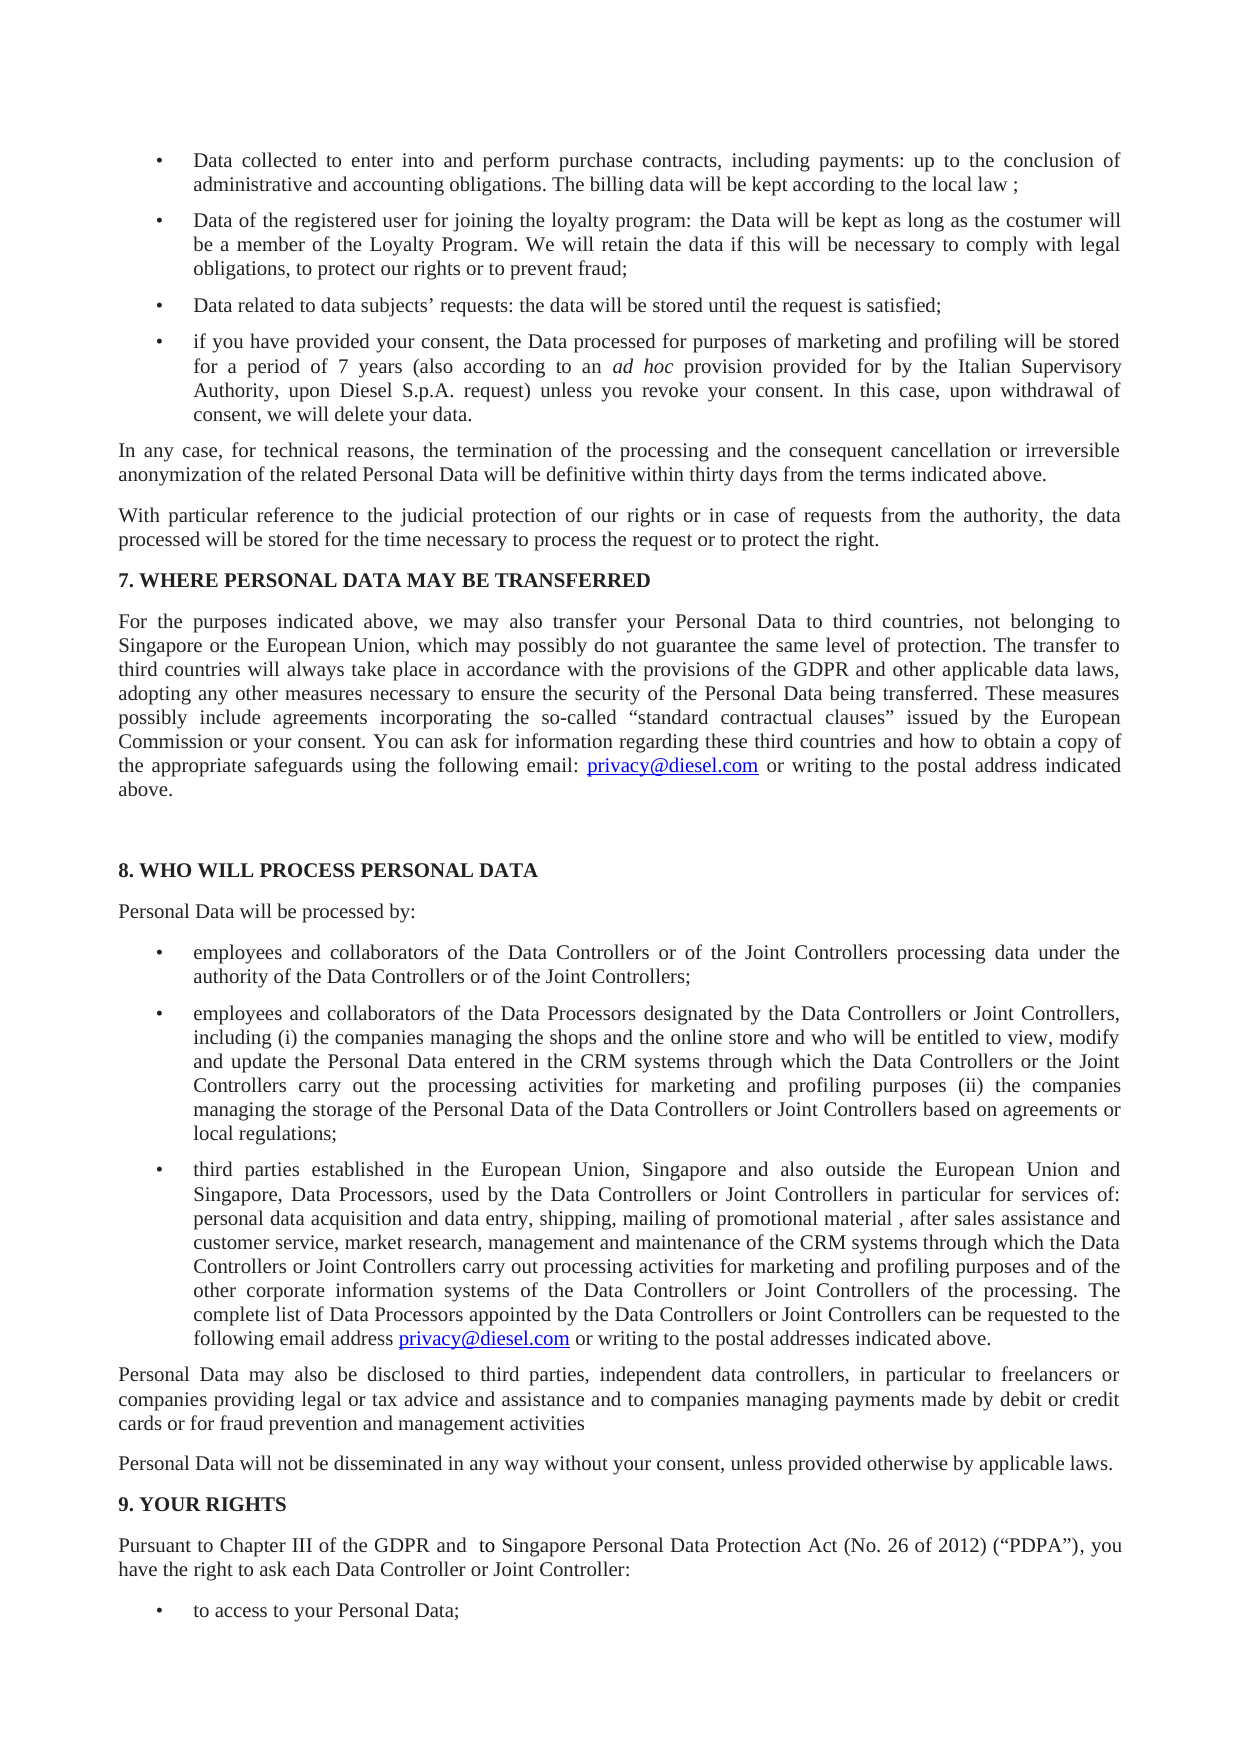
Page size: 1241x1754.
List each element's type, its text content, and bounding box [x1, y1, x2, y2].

list employees and collaborators of the Data Processors designated by the Data Controllers or Joint Controllers, including (i) the companies managing the shops and the online store and who will be entitled to view, modify and update the Personal Data entered in the CRM systems through which the Data Controllers or the Joint Controllers carry out the processing activities for marketing and profiling purposes (ii) the companies managing the storage of the Personal Data of the Data Controllers or Joint Controllers based on agreements or local regulations; [156, 1001, 1122, 1145]
text Personal Data will not be disseminated in any way without your consent, unless provided otherwise by applicable laws. [118, 1451, 1122, 1475]
text Personal Data will be processed by: [118, 899, 1122, 923]
list Data collected to enter into and perform purchase contracts, including payments: up to the conclusion of administrative and accounting obligations. The billing data will be kept according to the local law ; [156, 148, 1122, 196]
list third parties established in the European Union, Singapore and also outside the European Union and Singapore, Data Processors, used by the Data Controllers or Joint Controllers in particular for services of: personal data acquisition and data entry, shipping, mailing of promotional material , after sales assistance and customer service, market research, management and maintenance of the CRM systems through which the Data Controllers or Joint Controllers carry out processing activities for marketing and profiling purposes and of the other corporate information systems of the Data Controllers or Joint Controllers of the processing. The complete list of Data Processors appointed by the Data Controllers or Joint Controllers can be requested to the following email address privacy@diesel.com or writing to the postal addresses indicated above. [156, 1157, 1122, 1350]
text 8. WHO WILL PROCESS PERSONAL DATA [118, 858, 1122, 882]
text Pursuant to Chapter III of the GDPR and to Singapore Personal Data Protection Act (No. 26 of 2012) (“PDPA”), you have the right to ask each Data Controller or Joint Controller: [118, 1533, 1122, 1581]
text 7. WHERE PERSONAL DATA MAY BE TRANSFERRED [118, 568, 1122, 592]
text Personal Data may also be disclosed to third parties, independent data controllers, in particular to freelancers or companies providing legal or tax advice and assistance and to companies managing payments made by debit or credit cards or for fraud prevention and management activities [118, 1362, 1122, 1434]
list Data of the registered user for joining the loyalty program: the Data will be kept as long as the costumer will be a member of the Loyalty Program. We will retain the data if this will be necessary to comply with legal obligations, to protect our rights or to prevent fraud; [156, 208, 1122, 280]
list to access to your Personal Data; [156, 1597, 1122, 1622]
text For the purposes indicated above, we may also transfer your Personal Data to third countries, not belonging to Singapore or the European Union, which may possibly do not guarantee the same level of protection. The transfer to third countries will always take place in accordance with the provisions of the GDPR and other applicable data laws, adopting any other measures necessary to ensure the security of the Personal Data being transferred. These measures possibly include agreements incorporating the so-called “standard contractual clauses” issued by the European Commission or your consent. You can ask for information regarding these third countries and how to obtain a copy of the appropriate safeguards using the following email: privacy@diesel.com or writing to the postal address indicated above. [118, 608, 1122, 801]
text With particular reference to the judicial protection of our rights or in case of requests from the authority, the data processed will be stored for the time necessary to process the request or to protect the right. [118, 503, 1122, 551]
list Data related to data subjects’ requests: the data will be stored until the request is satisfied; [156, 293, 1122, 317]
text 9. YOUR RIGHTS [118, 1492, 1122, 1516]
list if you have provided your consent, the Data processed for purposes of marketing and profiling will be stored for a period of 7 years (also according to an ad hoc provision provided for by the Italian Supervisory Authority, upon Diesel S.p.A. request) unless you revoke your consent. In this case, upon withdrawal of consent, we will delete your data. [156, 329, 1122, 426]
text In any case, for technical reasons, the termination of the processing and the consequent cancellation or irreversible anonymization of the related Personal Data will be definitive within thirty days from the terms indicated above. [118, 438, 1122, 486]
list employees and collaborators of the Data Controllers or of the Joint Controllers processing data under the authority of the Data Controllers or of the Joint Controllers; [156, 940, 1122, 988]
